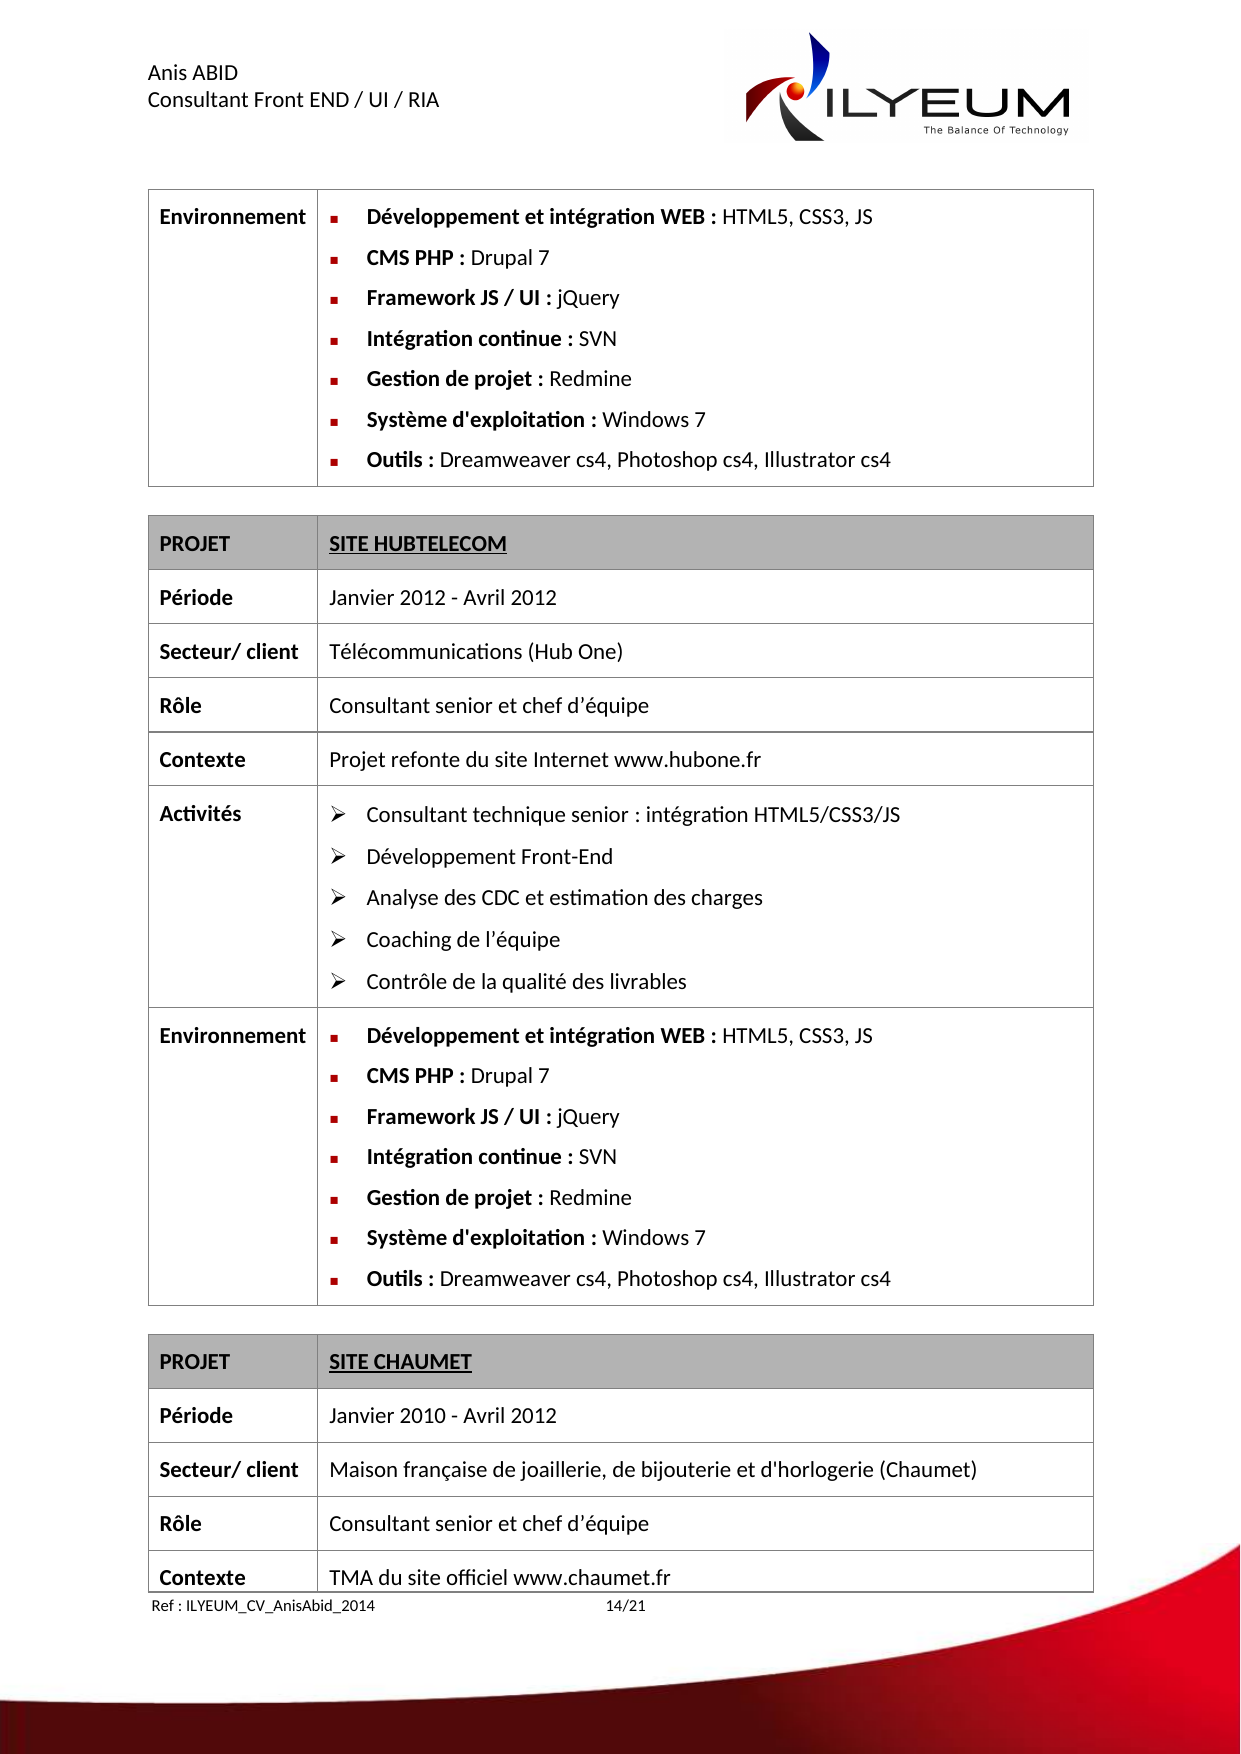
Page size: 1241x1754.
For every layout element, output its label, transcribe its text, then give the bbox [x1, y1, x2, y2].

table_cell TMA du site officiel www.chaumet.fr [318, 1551, 1093, 1591]
table_cell Télécommunications (Hub One) [318, 624, 1093, 677]
table_cell Consultant senior et chef d’équipe [318, 678, 1093, 731]
table_cell Activités [149, 786, 317, 1007]
table_cell Rôle [149, 1497, 317, 1550]
picture [723, 29, 1089, 143]
table_cell Consultant technique senior : intégration HTML5/CSS3/JS Développement Front-End Analyse des CDC et estimation des charges Coaching de l’équipe Contrôle de la qualité des livrables [318, 786, 1093, 1007]
table_header Projet [149, 1335, 317, 1388]
table_cell Contexte [149, 733, 317, 785]
table_cell Secteur/ client [149, 1443, 317, 1496]
table_cell Secteur/ client [149, 624, 317, 677]
table_cell Période [149, 1389, 317, 1442]
table_cell Rôle [149, 678, 317, 731]
table_header Site Chaumet [318, 1335, 1093, 1388]
table_cell Environnement [149, 190, 317, 486]
table_cell Projet refonte du site Internet www.hubone.fr [318, 733, 1093, 785]
picture [0, 1543, 1241, 1754]
table_cell Janvier 2010 - Avril 2012 [318, 1389, 1093, 1442]
table_header Projet [149, 516, 317, 569]
table_cell Période [149, 570, 317, 623]
table_cell Contexte [149, 1551, 317, 1591]
table_cell Environnement [149, 1008, 317, 1304]
table_cell Consultant senior et chef d’équipe [318, 1497, 1093, 1550]
table_cell Janvier 2012 - Avril 2012 [318, 570, 1093, 623]
table_cell Maison française de joaillerie, de bijouterie et d'horlogerie (Chaumet) [318, 1443, 1093, 1496]
table_header Site hubtelecom [318, 516, 1093, 569]
